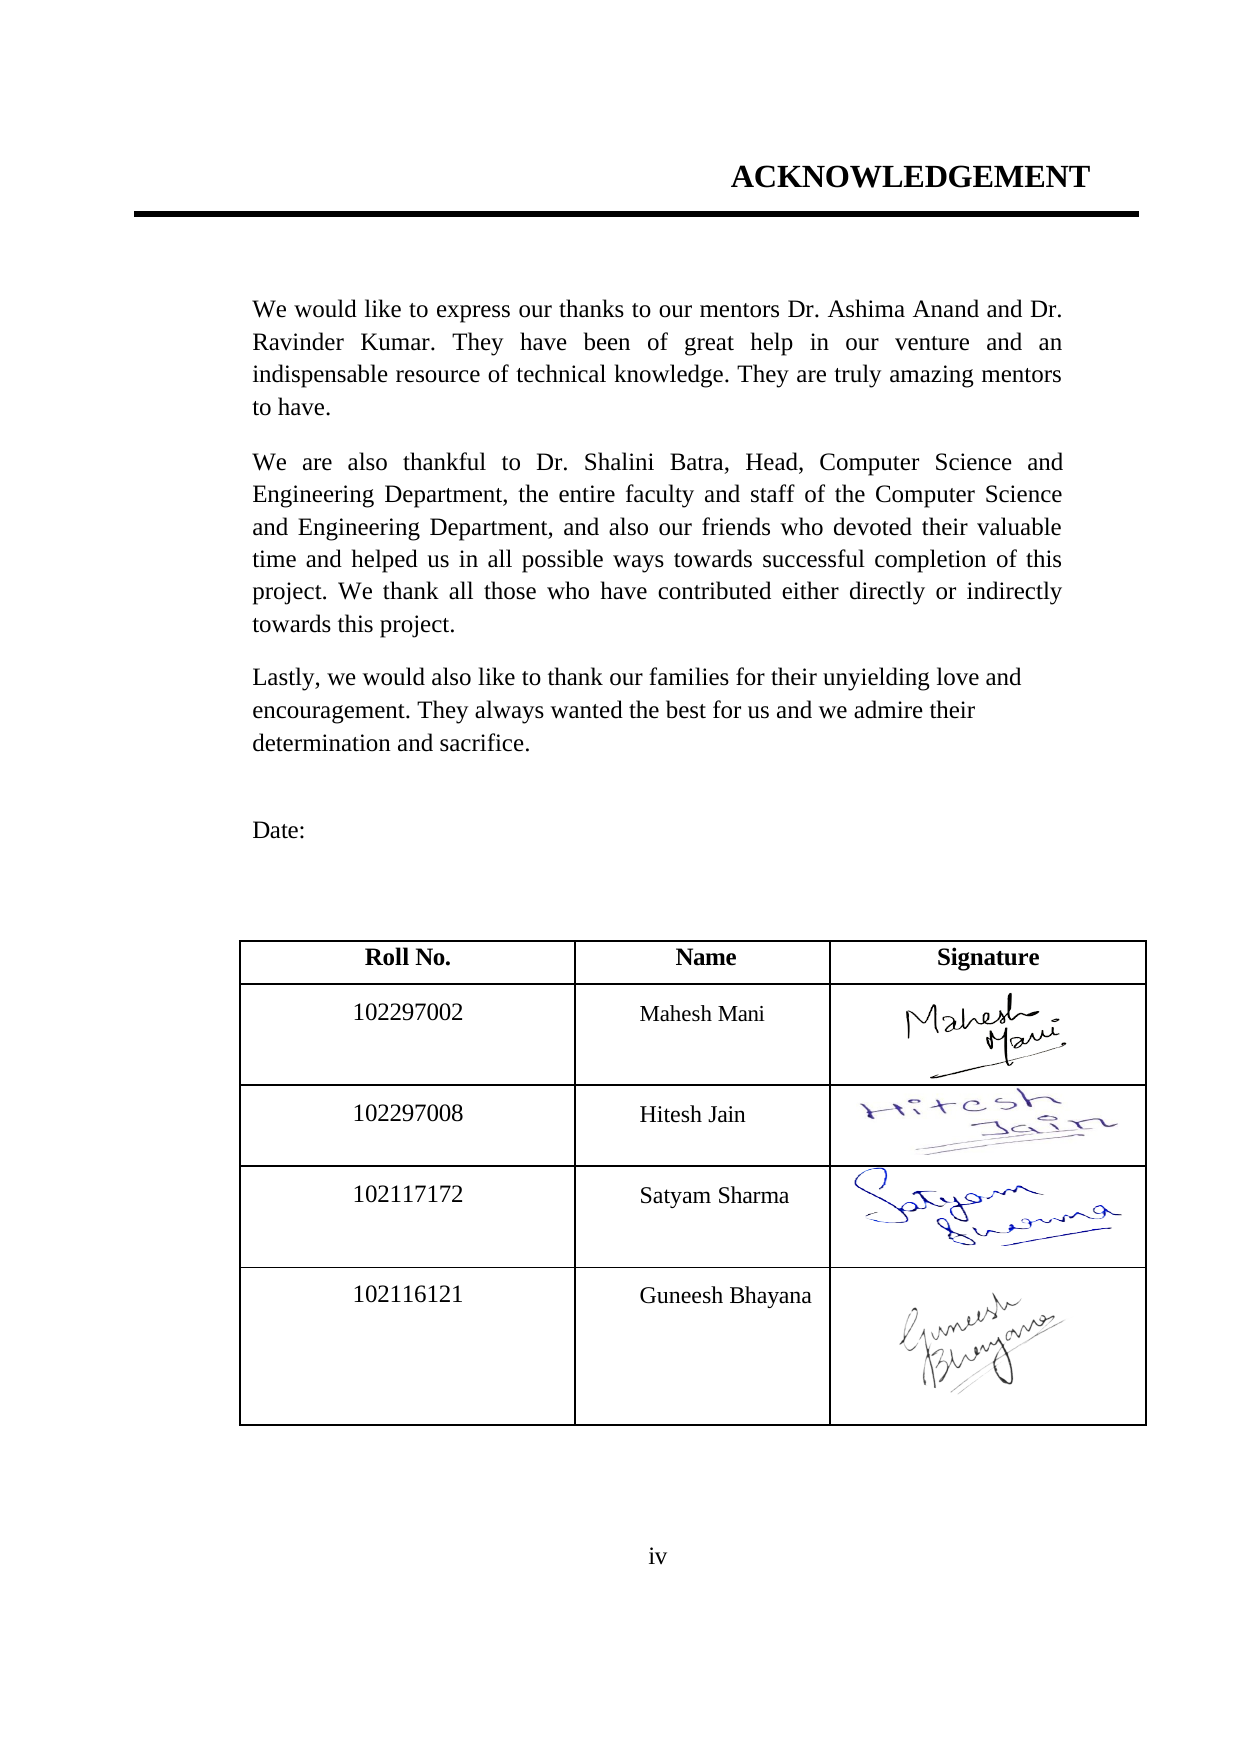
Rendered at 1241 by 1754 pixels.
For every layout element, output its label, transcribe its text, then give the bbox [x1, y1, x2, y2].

text We would like to express our thanks to our mentors Dr. Ashima Anand and Dr. Ravinder Kumar. They have been of great help in our venture and an indispensable resource of technical knowledge. They are truly amazing mentors to have. [252, 294, 1063, 421]
table_header Name [576, 942, 829, 983]
table_cell [831, 1167, 1145, 1267]
text We are also thankful to Dr. Shalini Batra, Head, Computer Science and Engineering Department, the entire faculty and staff of the Computer Science and Engineering Department, and also our friends who devoted their valuable time and helped us in all possible ways towards successful completion of this project. We thank all those who have contributed either directly or indirectly towards this project. [252, 447, 1063, 637]
table_cell [831, 1268, 1059, 1424]
table_cell [831, 1086, 1145, 1165]
table_cell Satyam Sharma [576, 1167, 829, 1267]
text Date: [252, 815, 1090, 844]
table_header Roll No. [241, 942, 574, 983]
subtitle ACKNOWLEDGEMENT [225, 157, 1090, 194]
table_cell [831, 985, 892, 1084]
table_cell 102116121 [241, 1268, 574, 1424]
table_cell [1084, 985, 1145, 1084]
picture [853, 1167, 1123, 1246]
table_cell 102117172 [241, 1167, 574, 1267]
picture [856, 1086, 1121, 1155]
text iv [265, 1541, 1050, 1570]
table_cell 102297008 [241, 1086, 574, 1165]
picture [892, 985, 1084, 1084]
table_cell Hitesh Jain [576, 1086, 829, 1165]
text Lastly, we would also like to thank our families for their unyielding love and encouragement. They always wanted the best for us and we admire their determination and sacrifice. [252, 662, 1067, 757]
table_cell 102297002 [241, 985, 574, 1084]
table_cell Mahesh Mani [576, 985, 829, 1084]
picture [888, 1268, 1095, 1424]
table_cell [923, 1268, 1145, 1424]
table_header Signature [831, 942, 1145, 983]
table_cell Guneesh Bhayana [576, 1268, 829, 1424]
